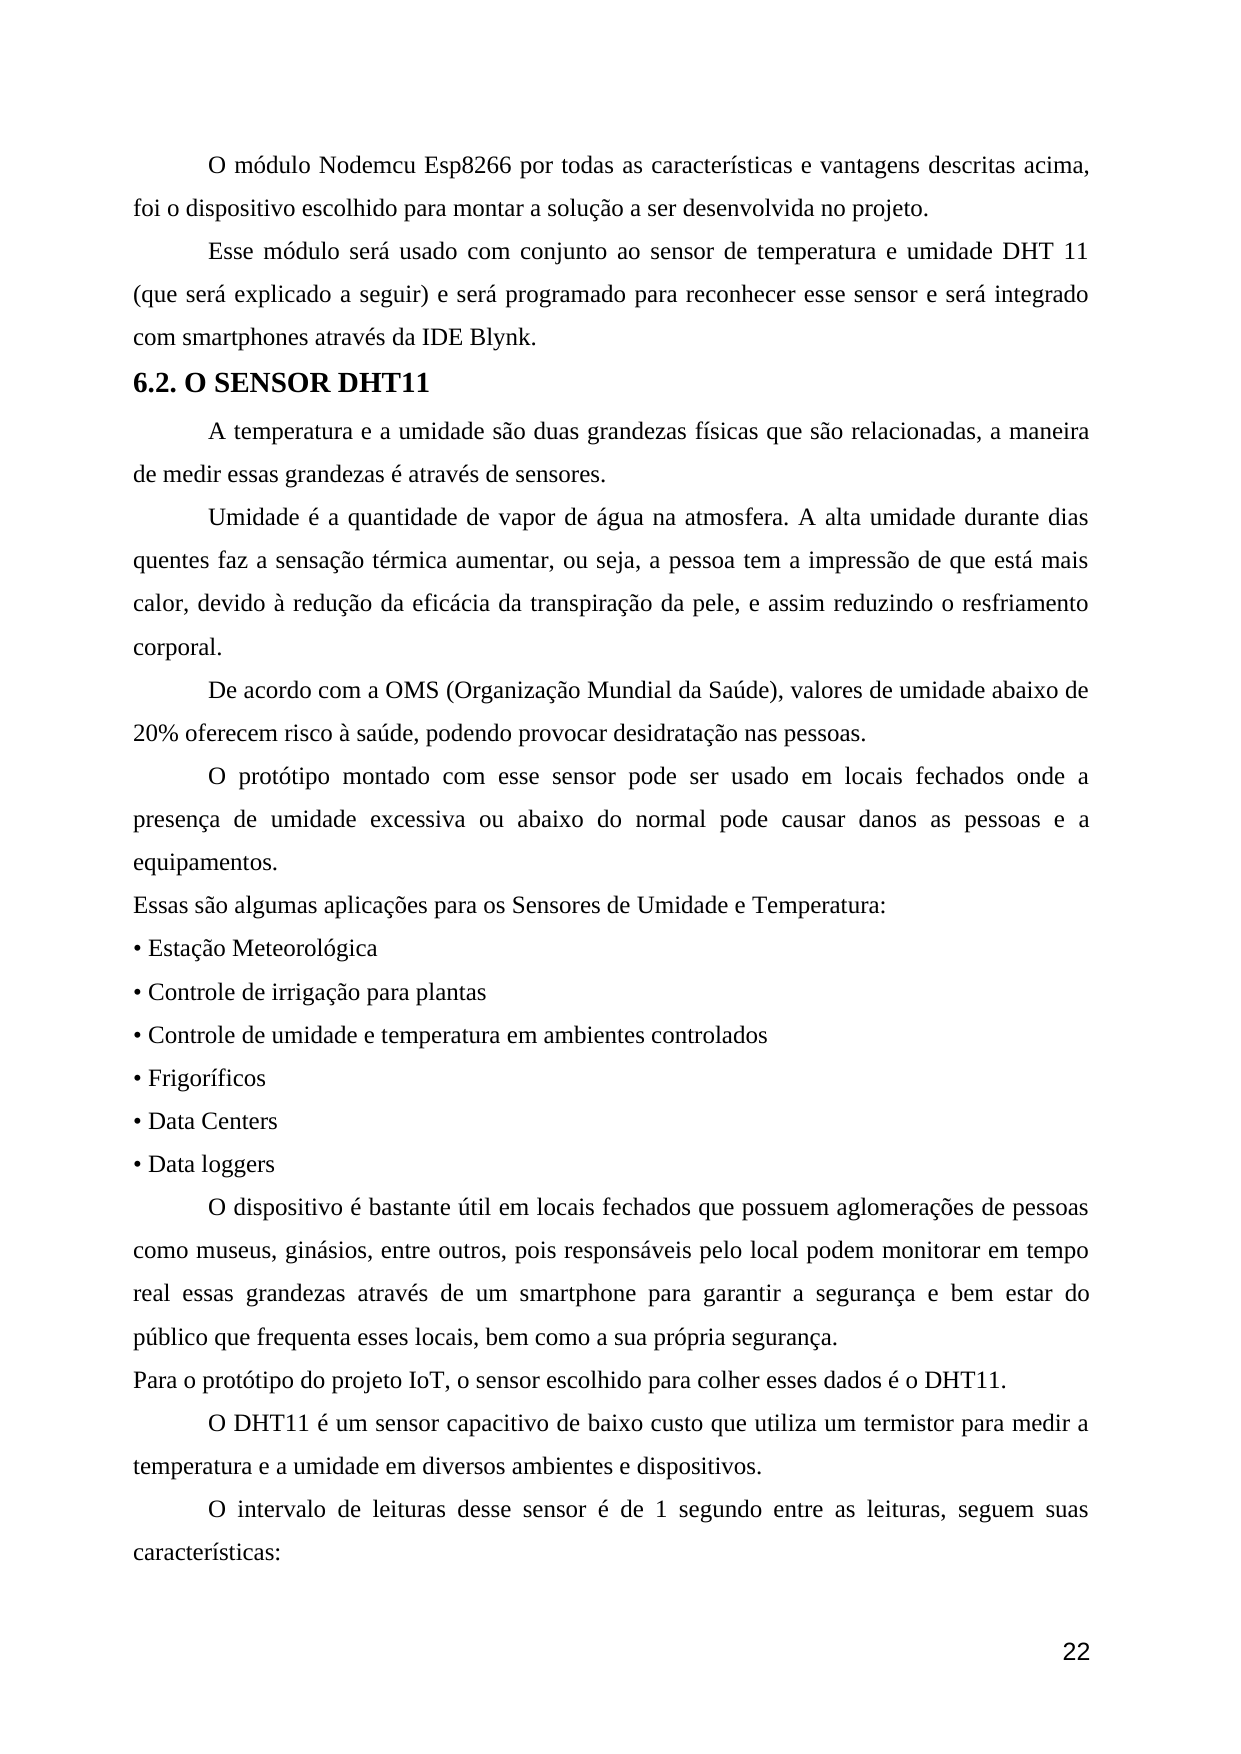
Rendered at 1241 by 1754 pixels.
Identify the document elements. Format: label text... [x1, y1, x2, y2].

text • Frigoríficos [133, 1063, 1090, 1092]
text Umidade é a quantidade de vapor de água na atmosfera. A alta umidade durante dias quentes faz a sensação térmica aumentar, ou seja, a pessoa tem a impressão de que está mais calor, devido à redução da eficácia da transpiração da pele, e assim reduzindo o resfriamento corporal. [133, 502, 1090, 660]
text Para o protótipo do projeto IoT, o sensor escolhido para colher esses dados é o DHT11. [133, 1365, 1090, 1393]
text De acordo com a OMS (Organização Mundial da Saúde), valores de umidade abaixo de 20% oferecem risco à saúde, podendo provocar desidratação nas pessoas. [133, 675, 1090, 747]
text 6.2. O SENSOR DHT11 [133, 366, 1090, 399]
text O intervalo de leituras desse sensor é de 1 segundo entre as leituras, seguem suas características: [133, 1494, 1090, 1566]
text • Controle de umidade e temperatura em ambientes controlados [133, 1020, 1090, 1048]
text Esse módulo será usado com conjunto ao sensor de temperatura e umidade DHT 11 (que será explicado a seguir) e será programado para reconhecer esse sensor e será integrado com smartphones através da IDE Blynk. [133, 236, 1090, 351]
text O módulo Nodemcu Esp8266 por todas as características e vantagens descritas acima, foi o dispositivo escolhido para montar a solução a ser desenvolvida no projeto. [133, 150, 1090, 222]
text • Data loggers [133, 1149, 1090, 1178]
text O dispositivo é bastante útil em locais fechados que possuem aglomerações de pessoas como museus, ginásios, entre outros, pois responsáveis pelo local podem monitorar em tempo real essas grandezas através de um smartphone para garantir a segurança e bem estar do público que frequenta esses locais, bem como a sua própria segurança. [133, 1192, 1090, 1350]
text • Controle de irrigação para plantas [133, 977, 1090, 1005]
text O DHT11 é um sensor capacitivo de baixo custo que utiliza um termistor para medir a temperatura e a umidade em diversos ambientes e dispositivos. [133, 1408, 1090, 1480]
text • Estação Meteorológica [133, 933, 1090, 962]
text O protótipo montado com esse sensor pode ser usado em locais fechados onde a presença de umidade excessiva ou abaixo do normal pode causar danos as pessoas e a equipamentos. [133, 761, 1090, 876]
text Essas são algumas aplicações para os Sensores de Umidade e Temperatura: [133, 890, 1090, 919]
text • Data Centers [133, 1106, 1090, 1135]
text A temperatura e a umidade são duas grandezas físicas que são relacionadas, a maneira de medir essas grandezas é através de sensores. [133, 416, 1090, 488]
